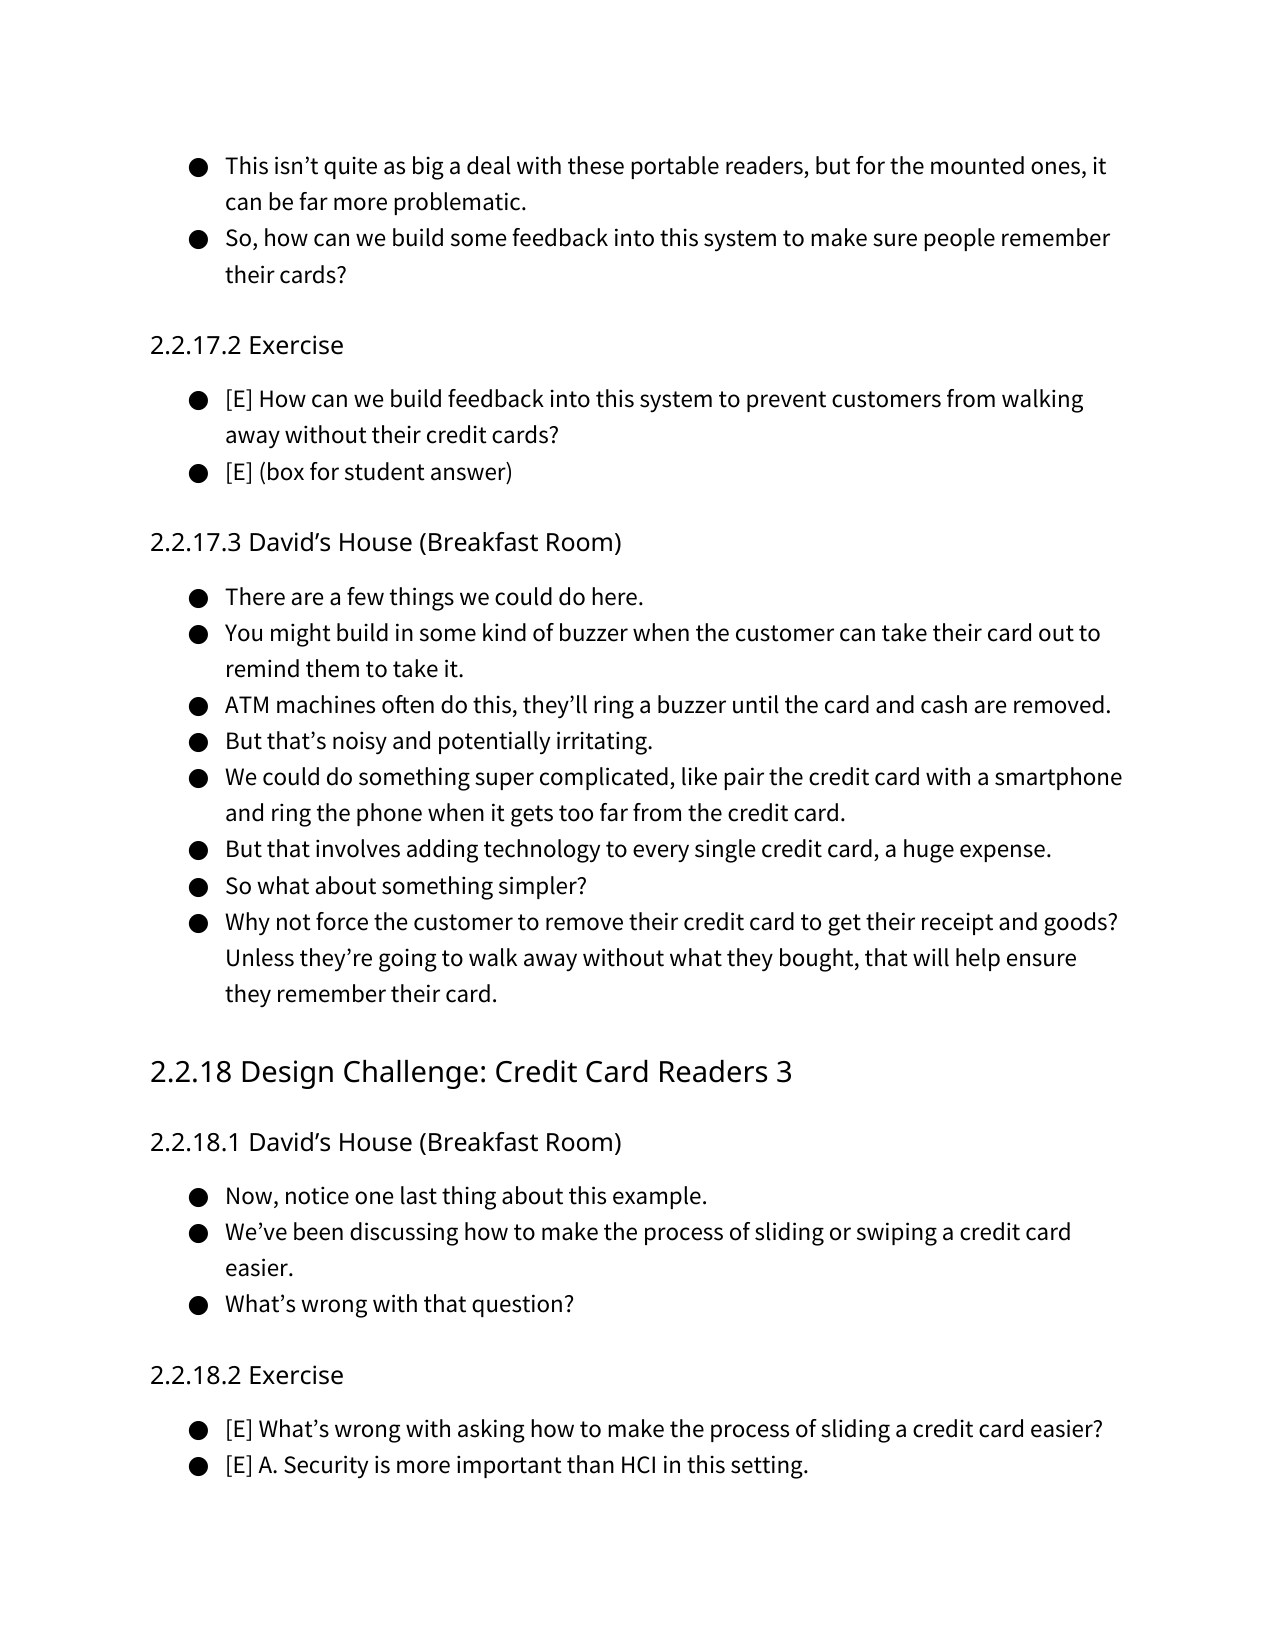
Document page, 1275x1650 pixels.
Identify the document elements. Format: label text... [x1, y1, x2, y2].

list What’s wrong with that question? [187, 1288, 1125, 1320]
list But that’s noisy and potentially irritating. [187, 725, 1125, 756]
subtitle 2.2.17.3 David’s House (Breakfast Room) [150, 525, 1125, 559]
subtitle 2.2.18.1 David’s House (Breakfast Room) [150, 1124, 1125, 1159]
list But that involves adding technology to every single credit card, a huge expense. [187, 833, 1125, 865]
list [E] (box for student answer) [187, 456, 1125, 487]
list We’ve been discussing how to make the process of sliding or swiping a credit card easier. [187, 1216, 1125, 1284]
list We could do something super complicated, like pair the credit card with a smartphone and ring the phone when it gets too far from the credit card. [187, 761, 1125, 829]
list ATM machines often do this, they’ll ring a buzzer until the card and cash are removed. [187, 689, 1125, 720]
subtitle 2.2.18.2 Exercise [150, 1358, 1125, 1392]
list [E] A. Security is more important than HCI in this setting. [187, 1449, 1125, 1481]
list Now, notice one last thing about this example. [187, 1180, 1125, 1211]
list [E] What’s wrong with asking how to make the process of sliding a credit card easier? [187, 1413, 1125, 1444]
list There are a few things we could do here. [187, 580, 1125, 612]
subtitle 2.2.17.2 Exercise [150, 328, 1125, 362]
list Why not force the customer to remove their credit card to get their receipt and goods? Unless they’re going to walk away without what they bought, that will help ensure they remember their card. [187, 906, 1125, 1009]
list You might build in some kind of buzzer when the customer can take their card out to remind them to take it. [187, 616, 1125, 684]
list So, how can we build some feedback into this system to make sure people remember their cards? [187, 222, 1125, 290]
list [E] How can we build feedback into this system to prevent customers from walking away without their credit cards? [187, 383, 1125, 451]
list So what about something simpler? [187, 869, 1125, 901]
subtitle 2.2.18 Design Challenge: Credit Card Readers 3 [150, 1052, 1125, 1091]
list This isn’t quite as big a deal with these portable readers, but for the mounted ones, it can be far more problematic. [187, 150, 1125, 218]
